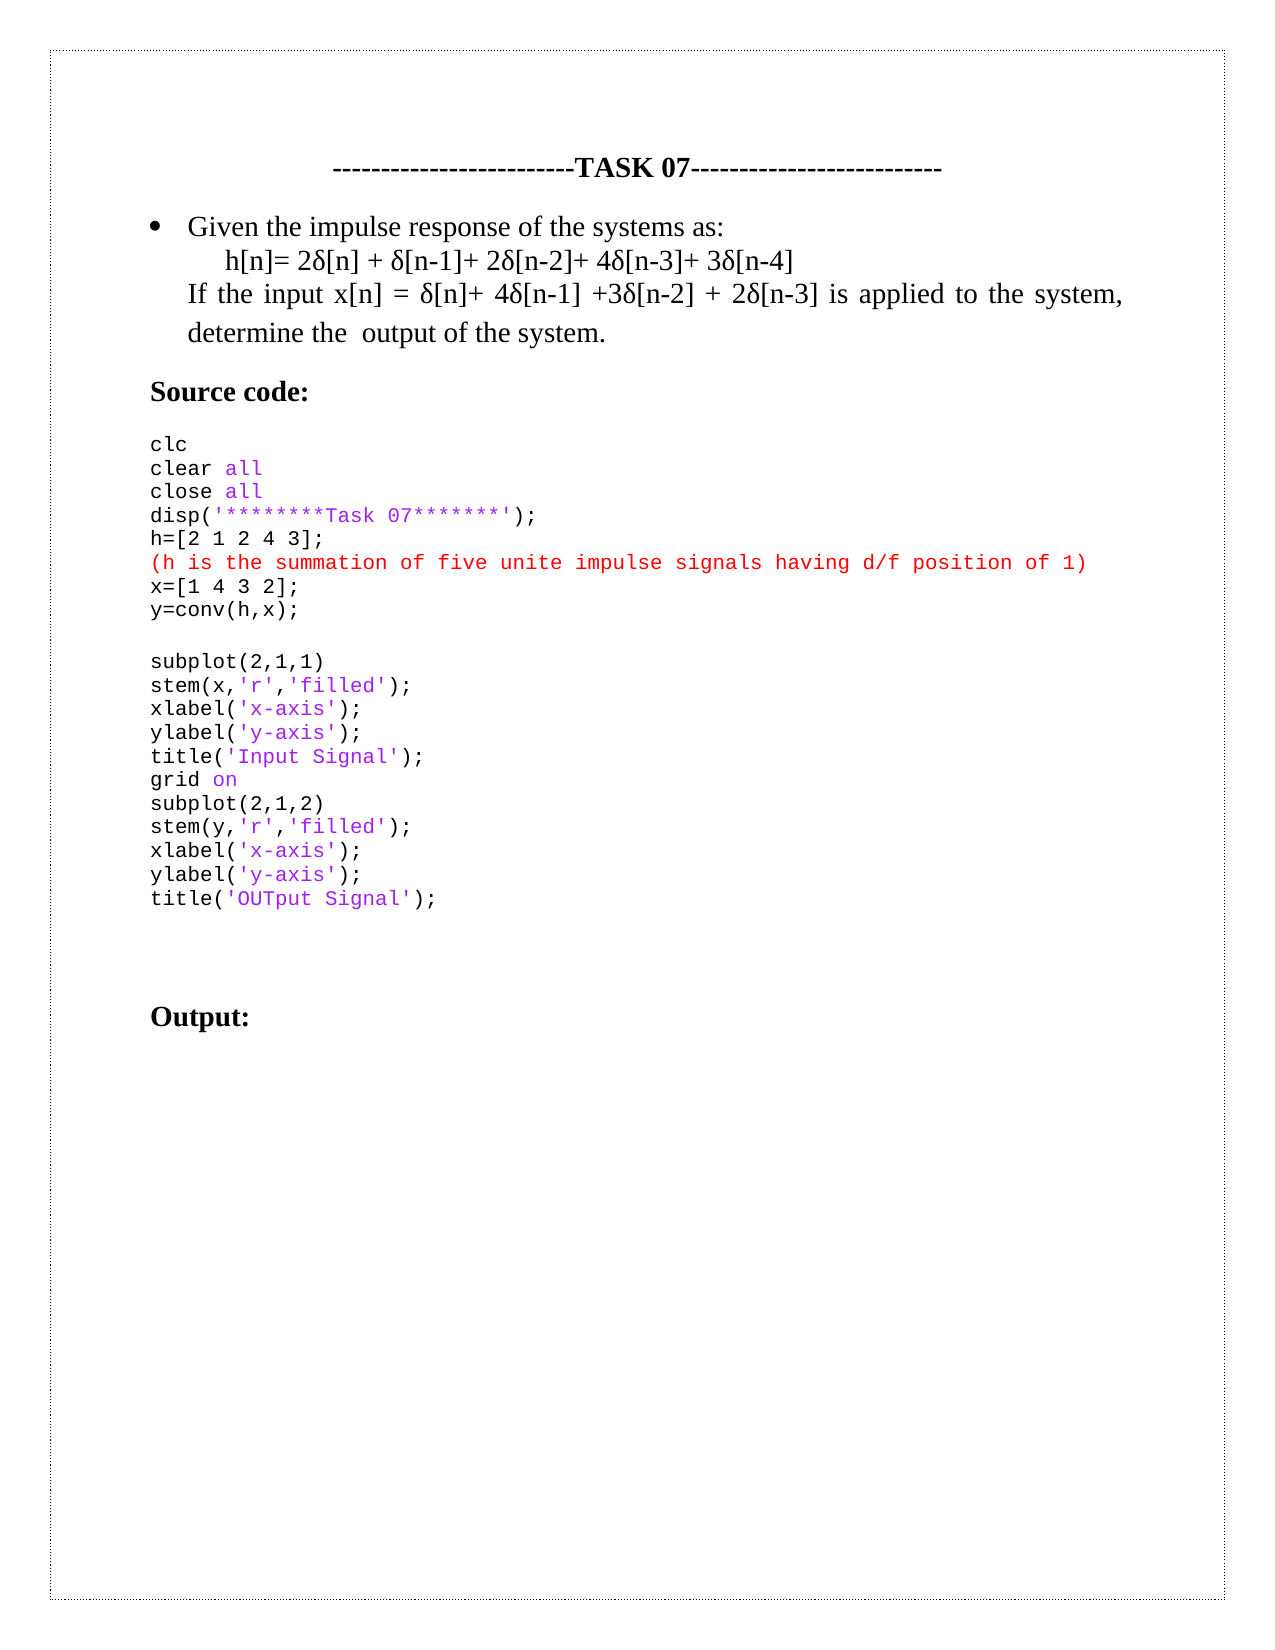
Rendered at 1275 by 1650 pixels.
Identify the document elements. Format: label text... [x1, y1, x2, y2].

text x=[1 4 3 2]; [150, 576, 1125, 599]
text close all [150, 481, 1125, 505]
text clc [150, 434, 1125, 457]
text subplot(2,1,1) [150, 651, 1125, 675]
text xlabel('x-axis'); [150, 840, 1125, 864]
list Given the impulse response of the systems as: [150, 209, 1125, 243]
text y=conv(h,x); [150, 599, 1125, 623]
text clear all [150, 457, 1125, 481]
text stem(y,'r','filled'); [150, 817, 1125, 840]
text stem(x,'r','filled'); [150, 675, 1125, 698]
text h=[2 1 2 4 3]; [150, 528, 1125, 552]
text (h is the summation of five unite impulse signals having d/f position of 1) [150, 552, 1125, 576]
text title('OUTput Signal'); [150, 887, 1125, 911]
text h[n]= 2δ[n] + δ[n‐1]+ 2δ[n‐2]+ 4δ[n‐3]+ 3δ[n‐4] [150, 243, 1125, 277]
text xlabel('x-axis'); [150, 698, 1125, 722]
text title('Input Signal'); [150, 746, 1125, 769]
text Output: [150, 999, 1125, 1032]
text Source code: [150, 374, 1125, 408]
text -------------------------TASK 07-------------------------- [150, 150, 1125, 183]
text If the input x[n] = δ[n]+ 4δ[n‐1] +3δ[n‐2] + 2δ[n‐3] is applied to the system, determine the output of the system. [187, 277, 1125, 349]
text subplot(2,1,2) [150, 793, 1125, 817]
text grid on [150, 769, 1125, 793]
text disp('********Task 07*******'); [150, 505, 1125, 528]
text ylabel('y-axis'); [150, 722, 1125, 746]
text ylabel('y-axis'); [150, 864, 1125, 887]
